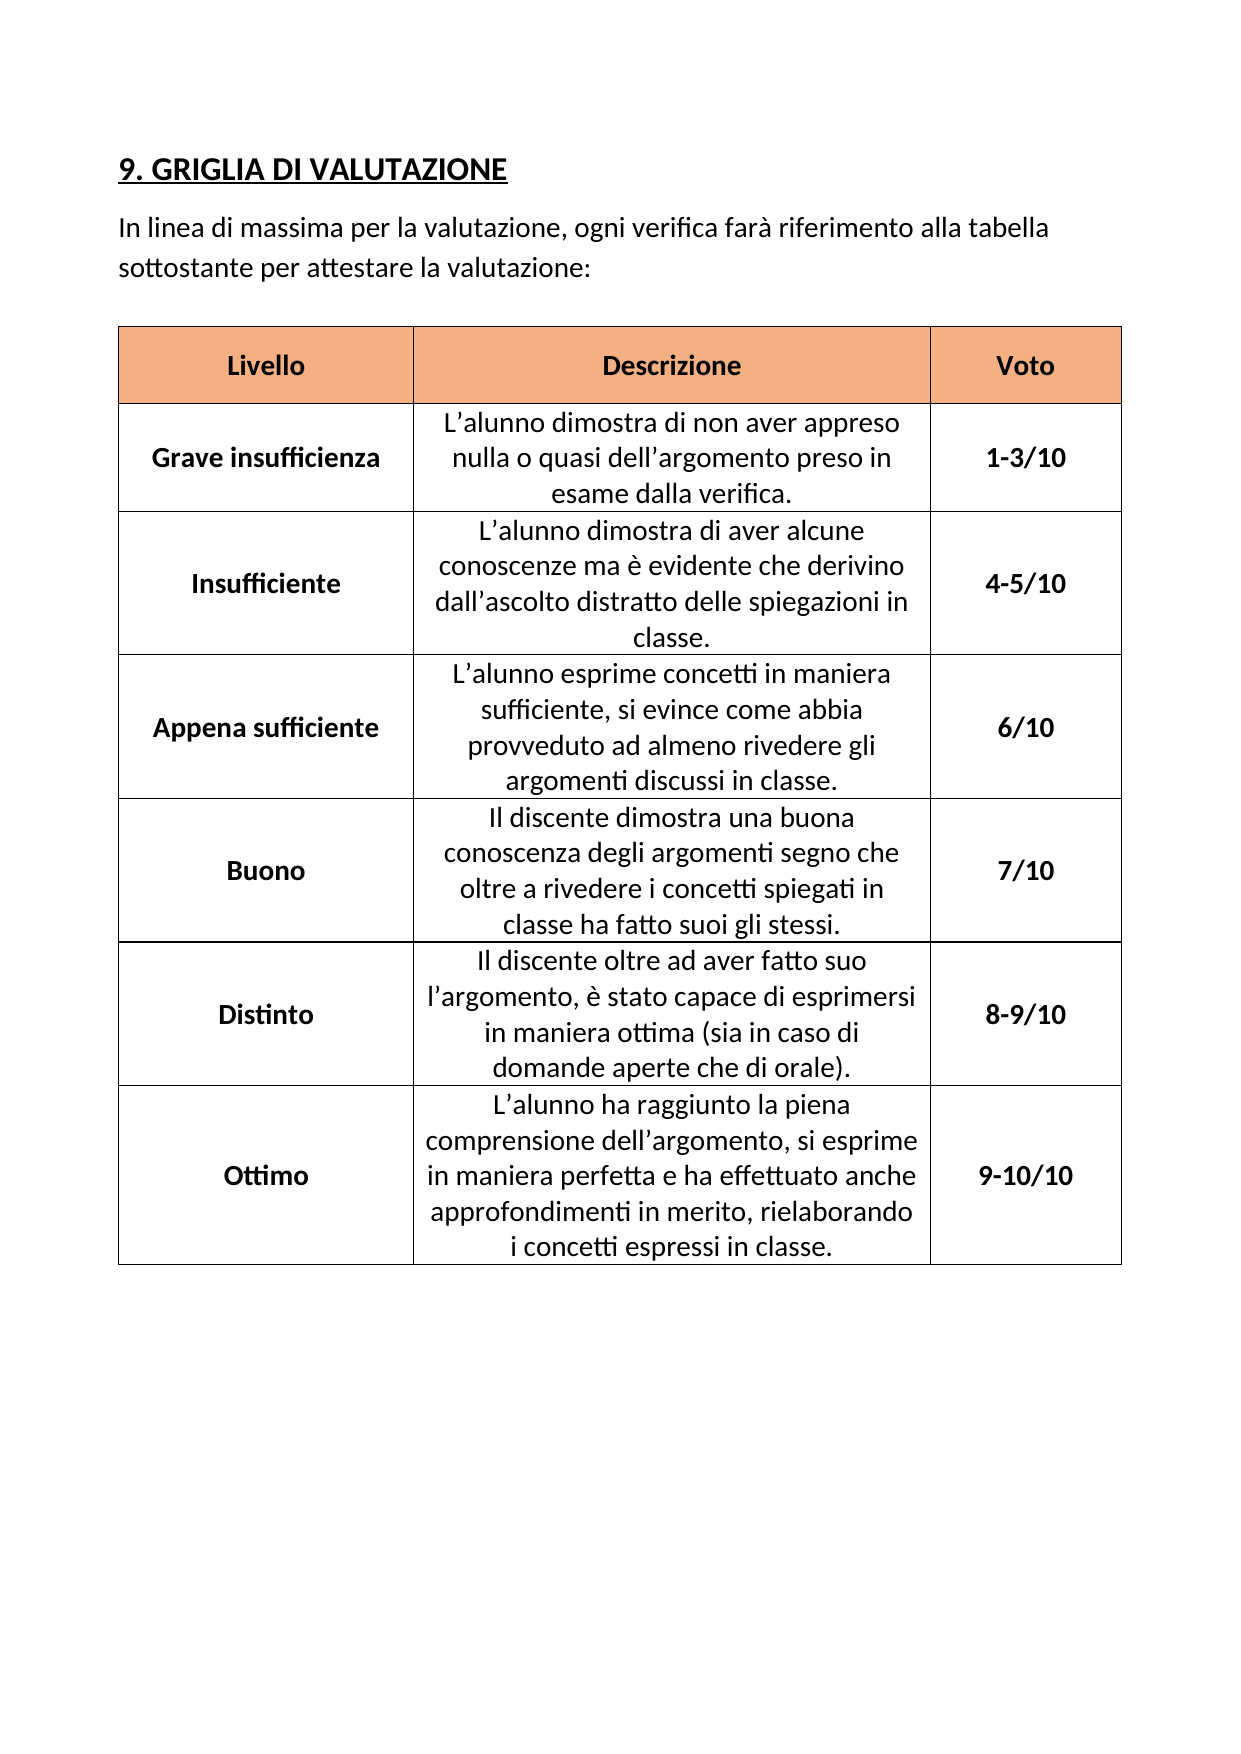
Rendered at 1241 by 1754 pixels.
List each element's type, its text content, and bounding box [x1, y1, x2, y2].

table_cell L’alunno dimostra di non aver appreso nulla o quasi dell’argomento preso in esame dalla verifica. [414, 404, 930, 511]
table_cell L’alunno dimostra di aver alcune conoscenze ma è evidente che derivino dall’ascolto distratto delle spiegazioni in classe. [414, 512, 930, 654]
table_cell Appena sufficiente [119, 655, 413, 798]
table_cell L’alunno ha raggiunto la piena comprensione dell’argomento, si esprime in maniera perfetta e ha effettuato anche approfondimenti in merito, rielaborando i concetti espressi in classe. [414, 1086, 930, 1264]
table_header Voto [931, 327, 1121, 403]
text In linea di massima per la valutazione, ogni verifica farà riferimento alla tabella sottostante per attestare la valutazione: [118, 209, 1122, 285]
table_cell 4-5/10 [931, 512, 1121, 654]
table_cell L’alunno esprime concetti in maniera sufficiente, si evince come abbia provveduto ad almeno rivedere gli argomenti discussi in classe. [414, 655, 930, 798]
table_cell 8-9/10 [931, 943, 1121, 1085]
table_cell Grave insufficienza [119, 404, 413, 511]
table_cell Insufficiente [119, 512, 413, 654]
table_header Descrizione [414, 327, 930, 403]
text 9. GRIGLIA DI VALUTAZIONE [118, 148, 1122, 188]
table_cell 1-3/10 [931, 404, 1121, 511]
table_cell Il discente dimostra una buona conoscenza degli argomenti segno che oltre a rivedere i concetti spiegati in classe ha fatto suoi gli stessi. [414, 799, 930, 941]
table_header Livello [119, 327, 413, 403]
table_cell 6/10 [931, 655, 1121, 798]
table_cell 9-10/10 [931, 1086, 1121, 1264]
table_cell Il discente oltre ad aver fatto suo l’argomento, è stato capace di esprimersi in maniera ottima (sia in caso di domande aperte che di orale). [414, 943, 930, 1085]
table_cell Ottimo [119, 1086, 413, 1264]
table_cell Buono [119, 799, 413, 941]
table_cell Distinto [119, 943, 413, 1085]
table_cell 7/10 [931, 799, 1121, 941]
